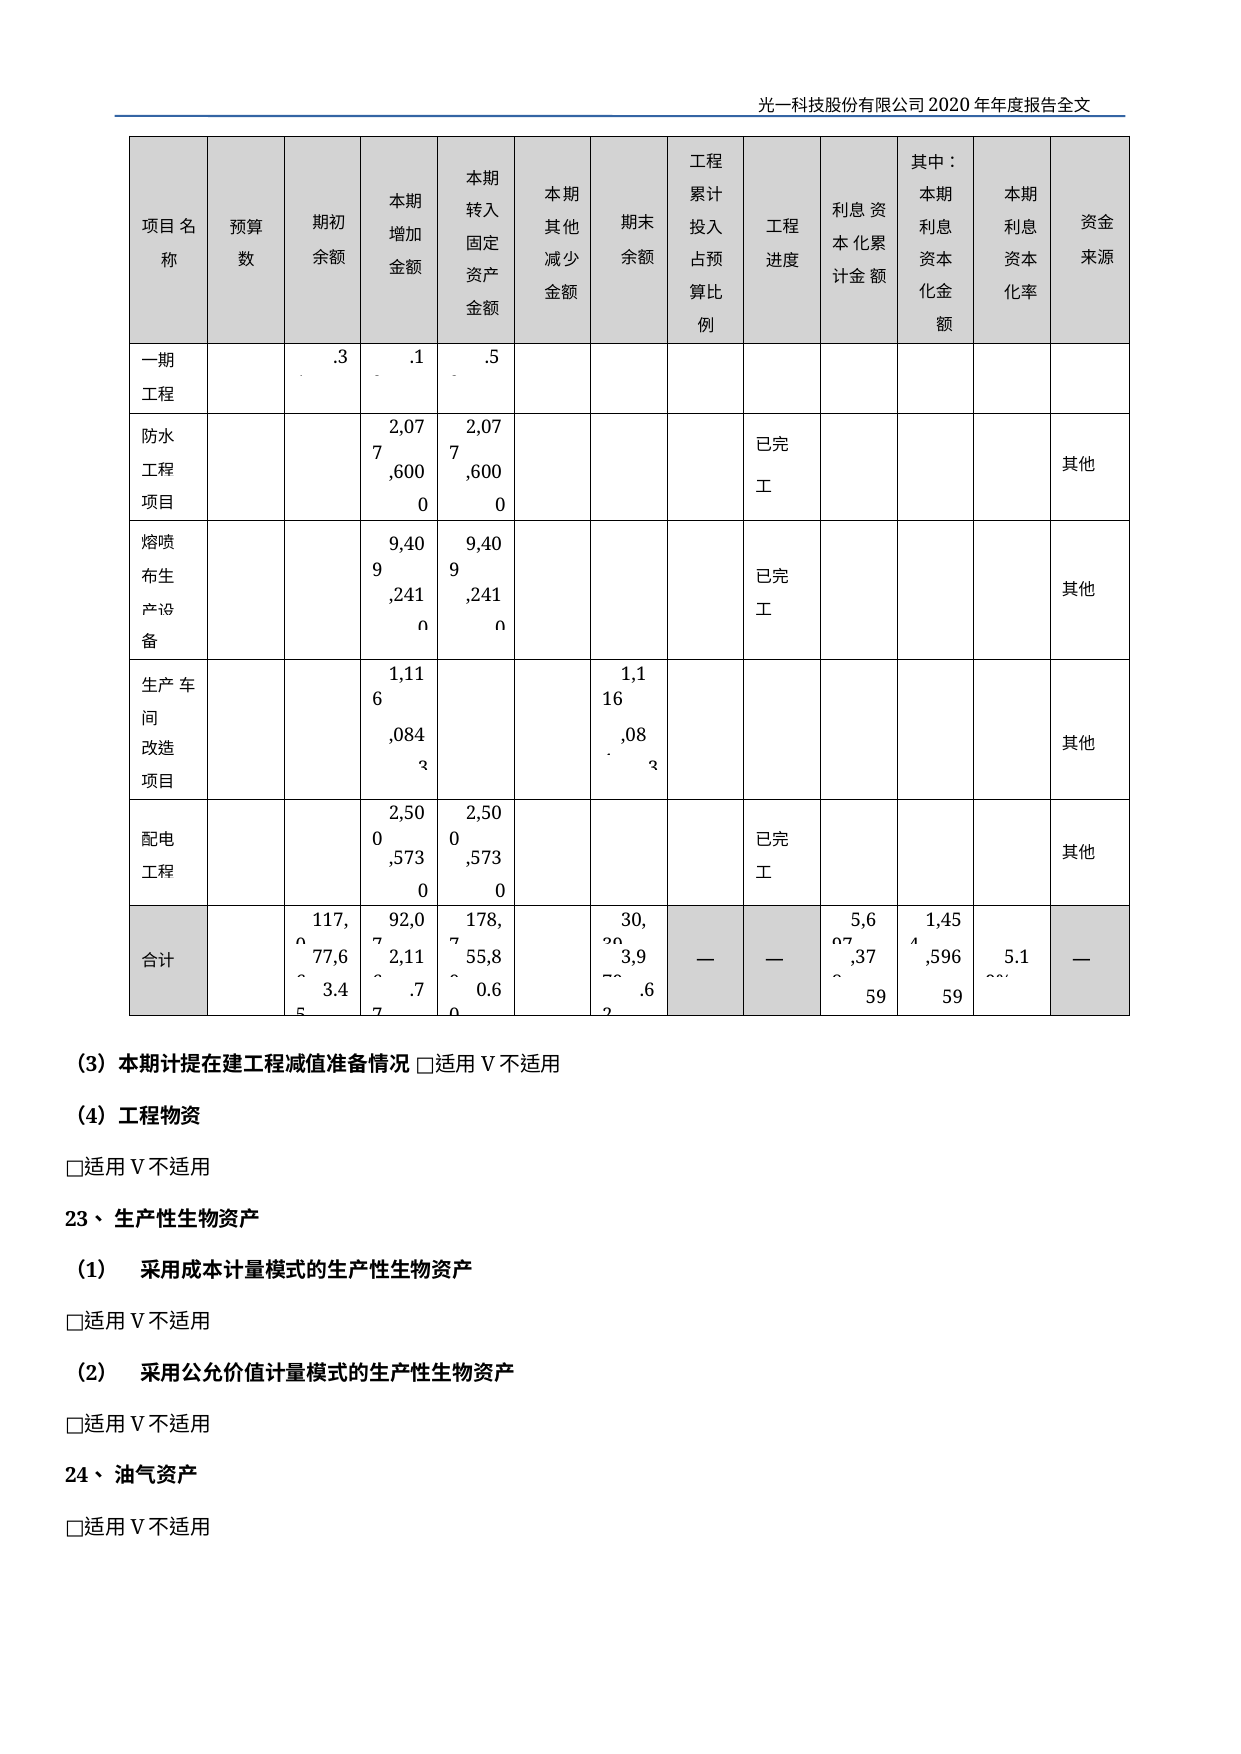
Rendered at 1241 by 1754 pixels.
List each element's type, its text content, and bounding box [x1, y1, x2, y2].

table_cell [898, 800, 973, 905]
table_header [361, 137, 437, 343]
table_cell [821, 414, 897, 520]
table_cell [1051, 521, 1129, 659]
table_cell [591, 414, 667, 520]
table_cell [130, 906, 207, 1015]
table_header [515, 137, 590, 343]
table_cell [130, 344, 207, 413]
text 23、 生产性生物资产 [65, 1204, 1194, 1232]
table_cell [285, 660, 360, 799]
text 24、 油气资产 [65, 1460, 1194, 1489]
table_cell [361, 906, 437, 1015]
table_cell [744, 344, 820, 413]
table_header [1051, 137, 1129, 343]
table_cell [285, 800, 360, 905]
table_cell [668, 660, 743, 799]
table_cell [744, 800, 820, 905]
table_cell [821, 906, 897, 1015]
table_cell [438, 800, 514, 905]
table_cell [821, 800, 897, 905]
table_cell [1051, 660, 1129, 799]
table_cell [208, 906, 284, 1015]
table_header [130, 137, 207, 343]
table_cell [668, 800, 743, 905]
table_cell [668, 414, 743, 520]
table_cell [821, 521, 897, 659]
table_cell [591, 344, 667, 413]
text □适用V不适用 [65, 1152, 1194, 1181]
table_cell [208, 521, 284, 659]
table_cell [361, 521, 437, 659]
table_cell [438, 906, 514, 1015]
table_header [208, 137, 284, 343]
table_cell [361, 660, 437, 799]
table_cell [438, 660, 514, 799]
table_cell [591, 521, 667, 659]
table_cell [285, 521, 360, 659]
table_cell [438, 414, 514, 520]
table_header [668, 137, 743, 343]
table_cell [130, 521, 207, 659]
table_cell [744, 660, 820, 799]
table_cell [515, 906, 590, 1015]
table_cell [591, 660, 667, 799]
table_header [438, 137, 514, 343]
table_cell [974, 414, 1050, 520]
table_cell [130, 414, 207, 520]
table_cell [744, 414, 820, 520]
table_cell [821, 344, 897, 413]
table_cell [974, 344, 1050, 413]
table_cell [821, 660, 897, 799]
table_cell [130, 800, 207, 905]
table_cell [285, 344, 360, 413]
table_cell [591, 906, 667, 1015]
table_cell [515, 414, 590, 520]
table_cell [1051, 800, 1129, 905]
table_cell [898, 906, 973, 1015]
text （1） 采用成本计量模式的生产性生物资产 [65, 1255, 1194, 1283]
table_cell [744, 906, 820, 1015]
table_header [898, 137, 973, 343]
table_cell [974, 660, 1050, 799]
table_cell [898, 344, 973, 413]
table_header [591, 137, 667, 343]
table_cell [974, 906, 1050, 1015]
text □适用V不适用 [65, 1306, 1194, 1335]
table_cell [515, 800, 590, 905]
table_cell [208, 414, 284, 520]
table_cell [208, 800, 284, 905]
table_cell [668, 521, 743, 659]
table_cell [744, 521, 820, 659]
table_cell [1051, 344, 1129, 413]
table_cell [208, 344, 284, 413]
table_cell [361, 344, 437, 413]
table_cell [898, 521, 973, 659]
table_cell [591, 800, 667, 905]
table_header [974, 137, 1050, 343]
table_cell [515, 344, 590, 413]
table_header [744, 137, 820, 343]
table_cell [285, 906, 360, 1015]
text （2） 采用公允价值计量模式的生产性生物资产 [65, 1358, 1194, 1386]
text （3）本期计提在建工程减值准备情况 □适用V不适用 [65, 1049, 1194, 1078]
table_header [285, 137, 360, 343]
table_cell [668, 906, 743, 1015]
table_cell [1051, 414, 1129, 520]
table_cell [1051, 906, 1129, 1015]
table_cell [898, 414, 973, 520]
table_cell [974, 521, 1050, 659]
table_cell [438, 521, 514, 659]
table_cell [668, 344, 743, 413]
text □适用V不适用 [65, 1409, 1194, 1437]
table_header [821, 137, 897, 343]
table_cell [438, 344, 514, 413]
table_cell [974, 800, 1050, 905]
text （4）工程物资 [65, 1101, 1194, 1129]
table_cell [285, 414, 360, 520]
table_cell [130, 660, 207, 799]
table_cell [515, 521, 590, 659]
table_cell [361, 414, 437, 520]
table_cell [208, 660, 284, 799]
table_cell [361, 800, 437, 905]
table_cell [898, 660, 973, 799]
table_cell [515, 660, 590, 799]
text □适用V不适用 [65, 1512, 1194, 1540]
